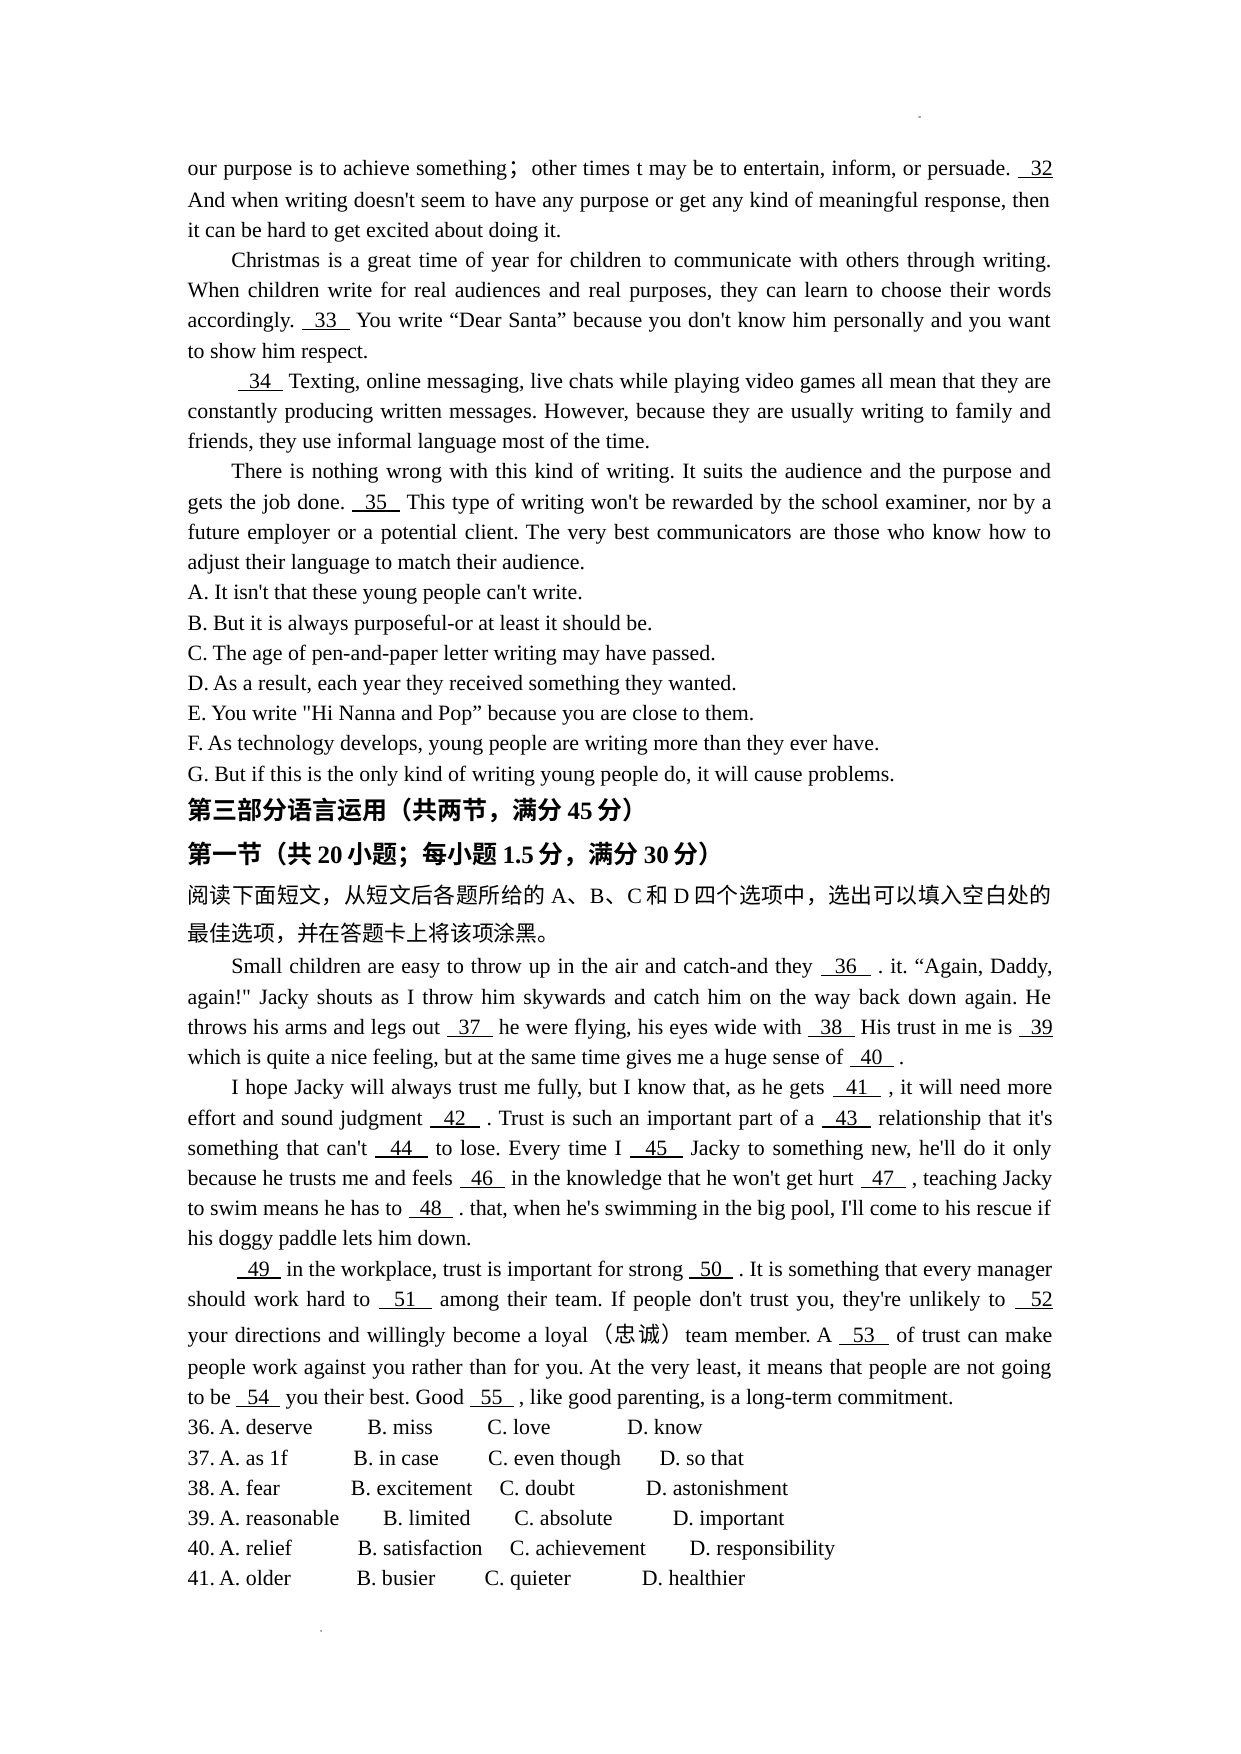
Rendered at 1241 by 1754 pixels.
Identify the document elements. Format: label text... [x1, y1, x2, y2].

text 49 in the workplace, trust is important for strong 50 . It is something that every manager should work hard to 51 among their team. If people don't trust you, they're unlikely to 52 your directions and willingly become a loyal（忠诚）team member. A 53 of trust can make people work against you rather than for you. At the very least, it means that people are not going to be 54 you their best. Good 55 , like good parenting, is a long-term commitment. [187, 1256, 1053, 1409]
text Small children are easy to throw up in the air and catch-and they 36 . it. “Again, Daddy, again!" Jacky shouts as I throw him skywards and catch him on the way back down again. He throws his arms and legs out 37 he were flying, his eyes wide with 38 His trust in me is 39 which is quite a nice feeling, but at the same time gives me a huge sense of 40 . [187, 953, 1053, 1069]
text 40. A. relief B. satisfaction C. achievement D. responsibility [187, 1535, 1053, 1560]
text Christmas is a great time of year for children to communicate with others through writing. When children write for real audiences and real purposes, they can learn to choose their words accordingly. 33 You write “Dear Santa” because you don't know him personally and you want to show him respect. [187, 247, 1053, 363]
text D. As a result, each year they received something they wanted. [187, 670, 1053, 695]
text C. The age of pen-and-paper letter writing may have passed. [187, 640, 1053, 665]
text I hope Jacky will always trust me fully, but I know that, as he gets 41 , it will need more effort and sound judgment 42 . Trust is such an important part of a 43 relationship that it's something that can't 44 to lose. Every time I 45 Jacky to something new, he'll do it only because he trusts me and feels 46 in the knowledge that he won't get hurt 47 , teaching Jacky to swim means he has to 48 . that, when he's swimming in the big pool, I'll come to his rescue if his doggy paddle lets him down. [187, 1074, 1053, 1251]
text G. But if this is the only kind of writing young people do, it will cause problems. [187, 761, 1053, 786]
text 36. A. deserve B. miss C. love D. know [187, 1414, 1053, 1439]
text 39. A. reasonable B. limited C. absolute D. important [187, 1505, 1053, 1530]
text E. You write "Hi Nanna and Pop” because you are close to them. [187, 700, 1053, 725]
text 41. A. older B. busier C. quieter D. healthier [187, 1565, 1053, 1591]
text 第三部分语言运用（共两节，满分45分） [187, 791, 1053, 827]
text F. As technology develops, young people are writing more than they ever have. [187, 730, 1053, 756]
text 第一节（共20小题；每小题1.5分，满分30分） [187, 834, 1053, 871]
text 38. A. fear B. excitement C. doubt D. astonishment [187, 1475, 1053, 1500]
text B. But it is always purposeful-or at least it should be. [187, 609, 1053, 635]
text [187, 150, 1053, 242]
text 阅读下面短文，从短文后各题所给的A、B、C和D四个选项中，选出可以填入空白处的最佳选项，并在答题卡上将该项涂黑。 [187, 878, 1053, 947]
text 37. A. as 1f B. in case C. even though D. so that [187, 1444, 1053, 1470]
text 34 Texting, online messaging, live chats while playing video games all mean that they are constantly producing written messages. However, because they are usually writing to family and friends, they use informal language most of the time. [187, 368, 1053, 453]
text There is nothing wrong with this kind of writing. It suits the audience and the purpose and gets the job done. 35 This type of writing won't be rewarded by the school examiner, nor by a future employer or a potential client. The very best communicators are those who know how to adjust their language to match their audience. [187, 458, 1053, 574]
text A. It isn't that these young people can't write. [187, 579, 1053, 604]
